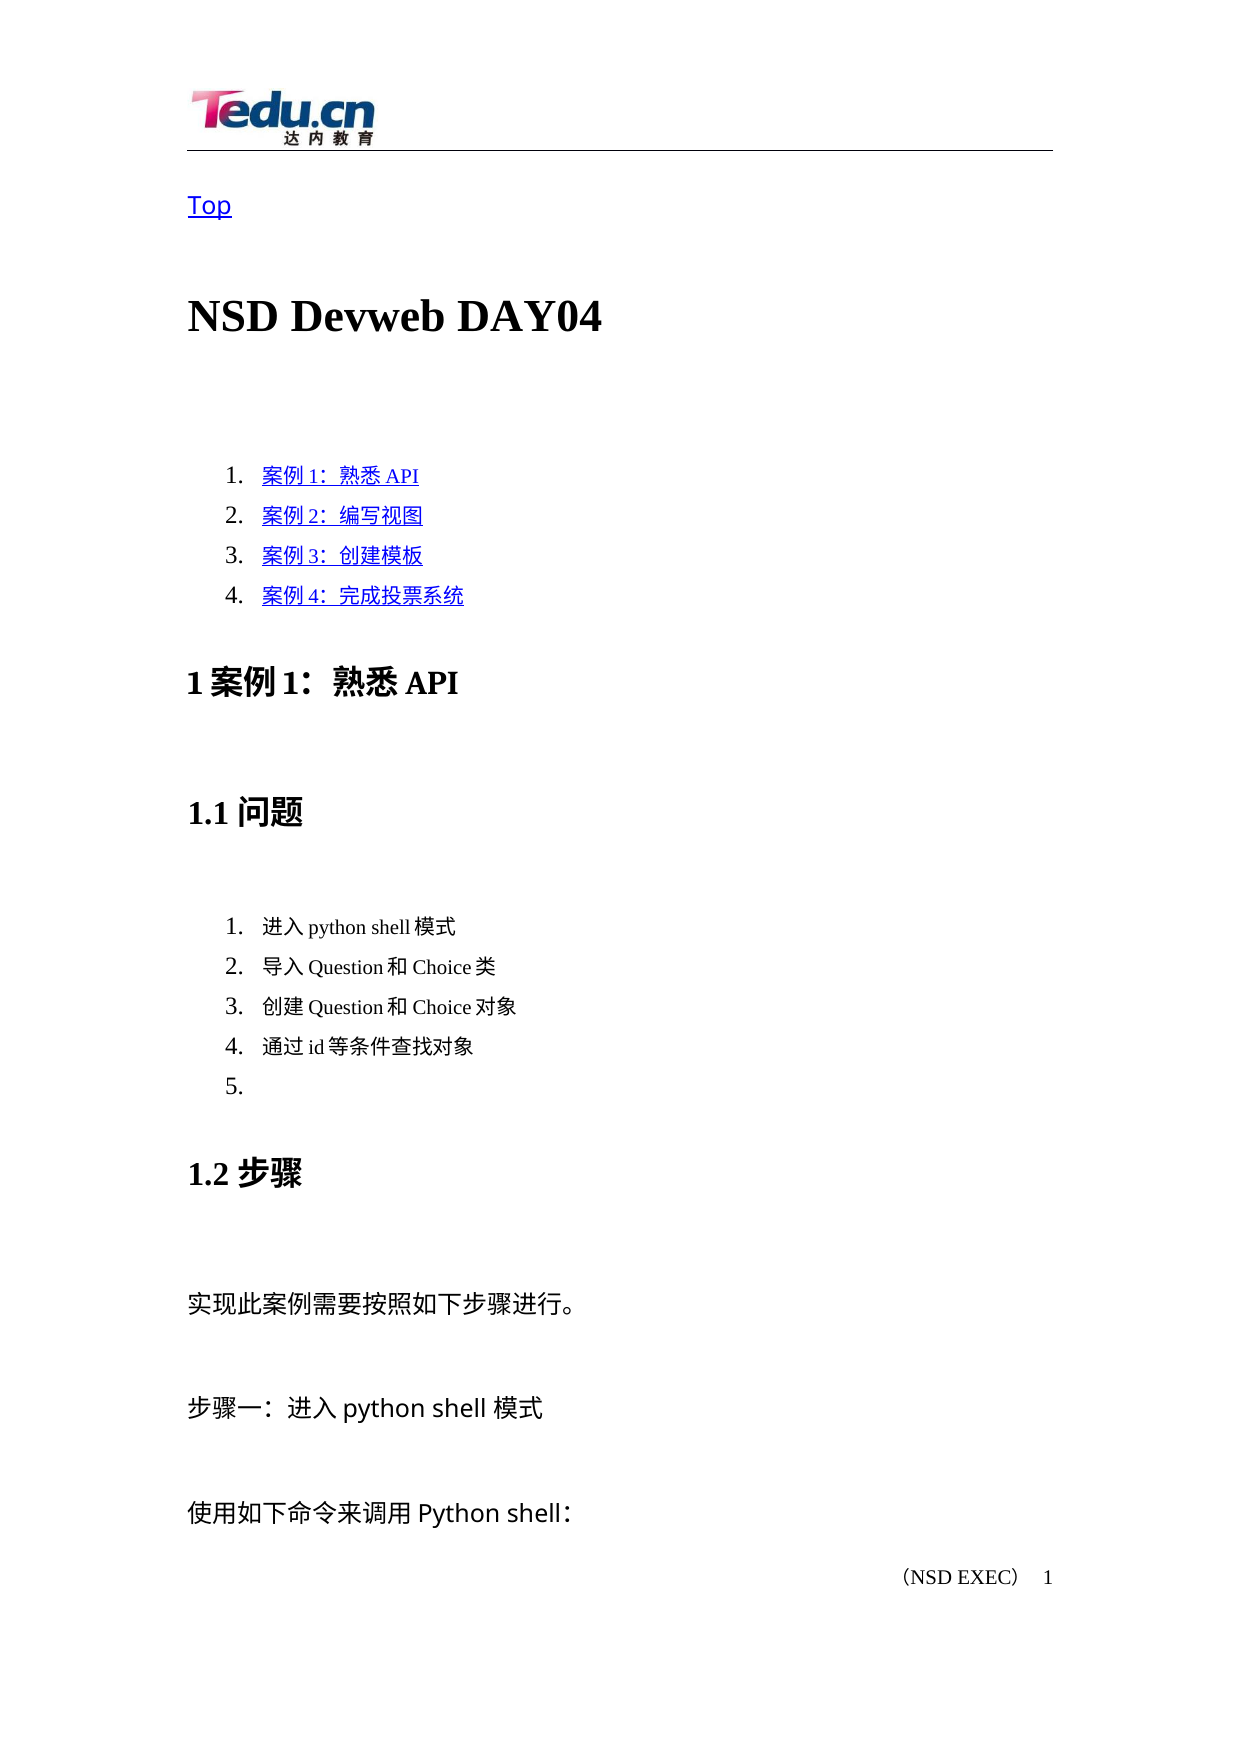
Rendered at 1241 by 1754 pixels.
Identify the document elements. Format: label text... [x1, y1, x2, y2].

subtitle 1.1 问题 [187, 776, 1053, 844]
list 导入Question和Choice类 [225, 948, 1053, 982]
text 实现此案例需要按照如下步骤进行。 [187, 1269, 1053, 1337]
list 案例1：熟悉API [225, 457, 1053, 491]
subtitle 1 案例1：熟悉API [187, 646, 1053, 714]
list 通过id等条件查找对象 [225, 1028, 1053, 1062]
subtitle 1.2 步骤 [187, 1136, 1053, 1204]
text 步骤一：进入python shell 模式 [187, 1373, 1053, 1441]
picture [187, 88, 379, 148]
text Top [187, 170, 1053, 238]
list 案例3：创建模板 [225, 537, 1053, 571]
list 案例4：完成投票系统 [225, 577, 1053, 611]
list 创建Question和Choice对象 [225, 988, 1053, 1022]
subtitle NSD Devweb DAY04 [187, 281, 1053, 348]
list 进入python shell模式 [225, 908, 1053, 942]
text 使用如下命令来调用Python shell： [187, 1477, 1053, 1545]
list 案例2：编写视图 [225, 497, 1053, 531]
